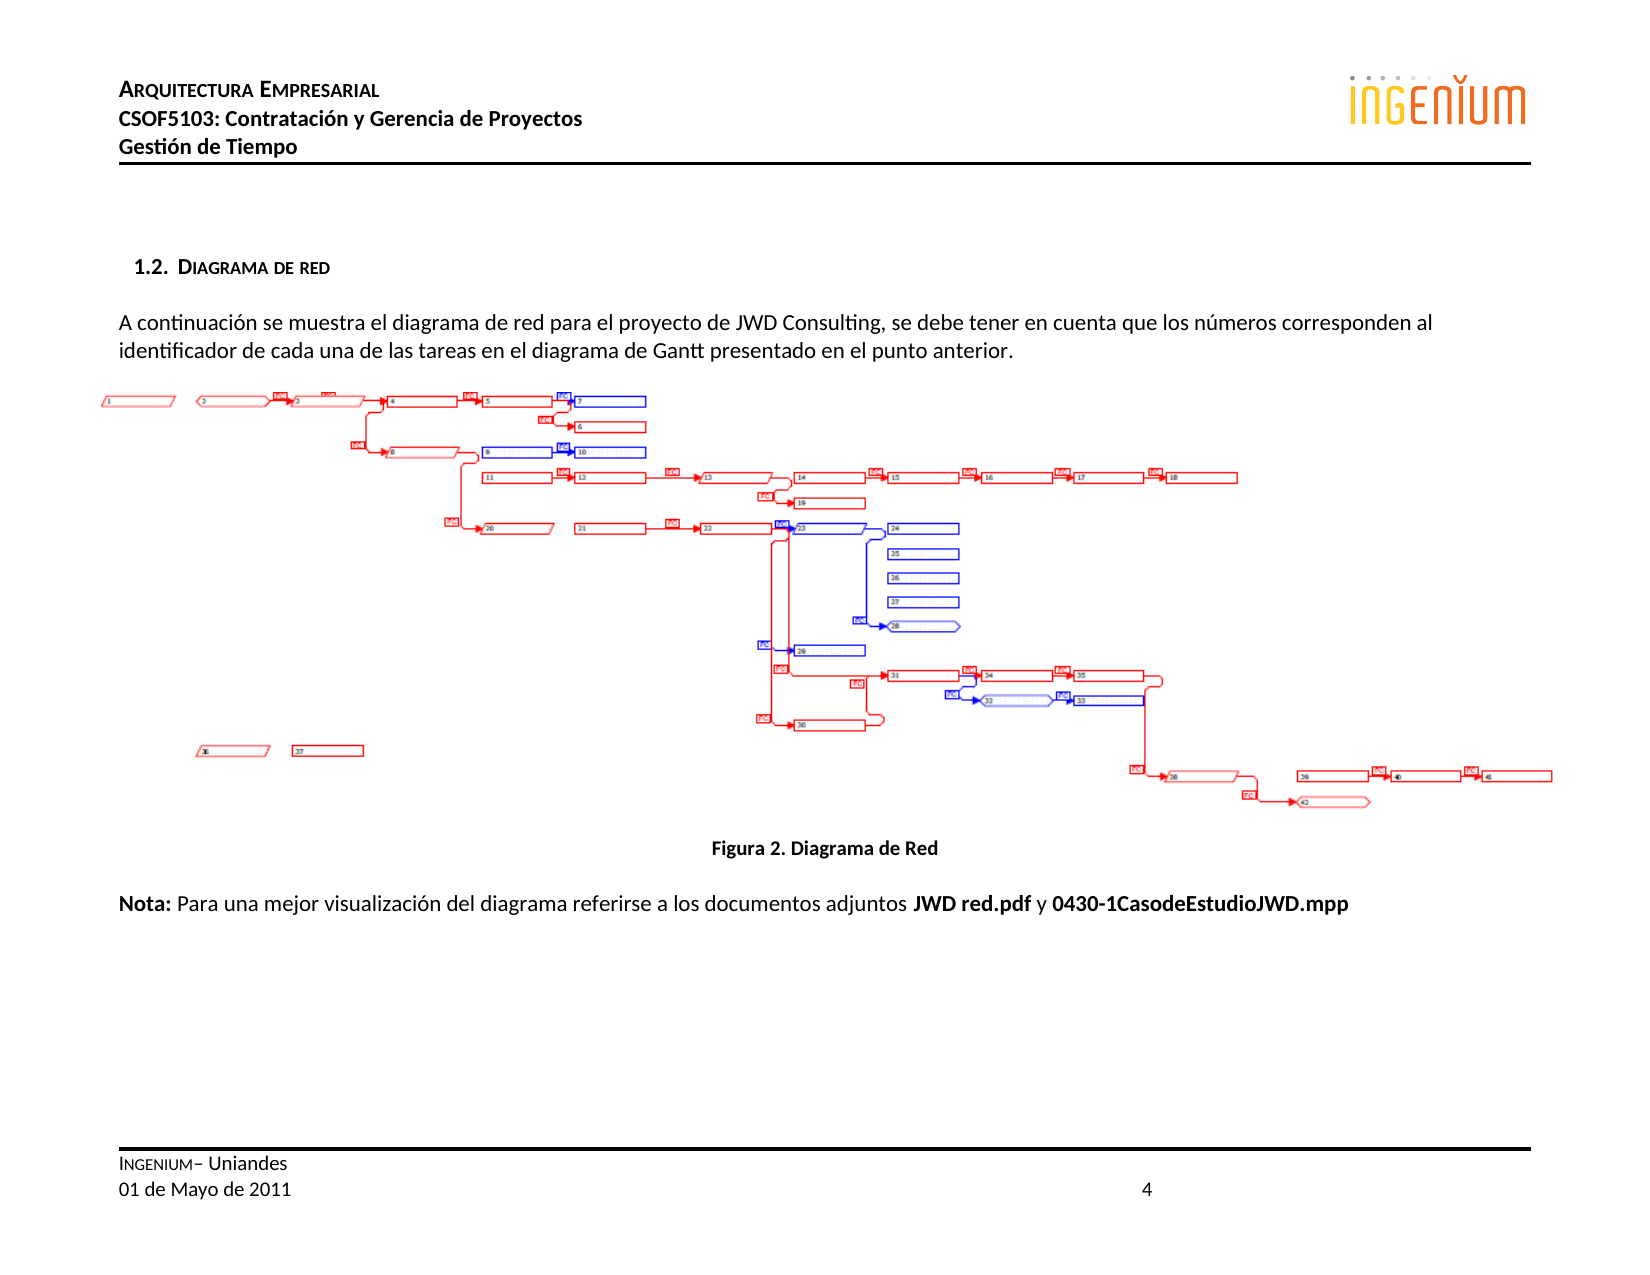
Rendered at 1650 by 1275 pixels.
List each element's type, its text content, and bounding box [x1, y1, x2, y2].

text Figura 2. Diagrama de Red [118, 836, 1531, 861]
text A continuación se muestra el diagrama de red para el proyecto de JWD Consulting, se debe tener en cuenta que los números corresponden al identificador de cada una de las tareas en el diagrama de Gantt presentado en el punto anterior. [118, 308, 1531, 364]
picture [93, 392, 1562, 824]
text Nota: Para una mejor visualización del diagrama referirse a los documentos adjuntos JWD red.pdf y 0430-1CasodeEstudioJWD.mpp [118, 889, 1531, 917]
list Diagrama de red [133, 252, 1531, 280]
picture [1350, 75, 1532, 136]
